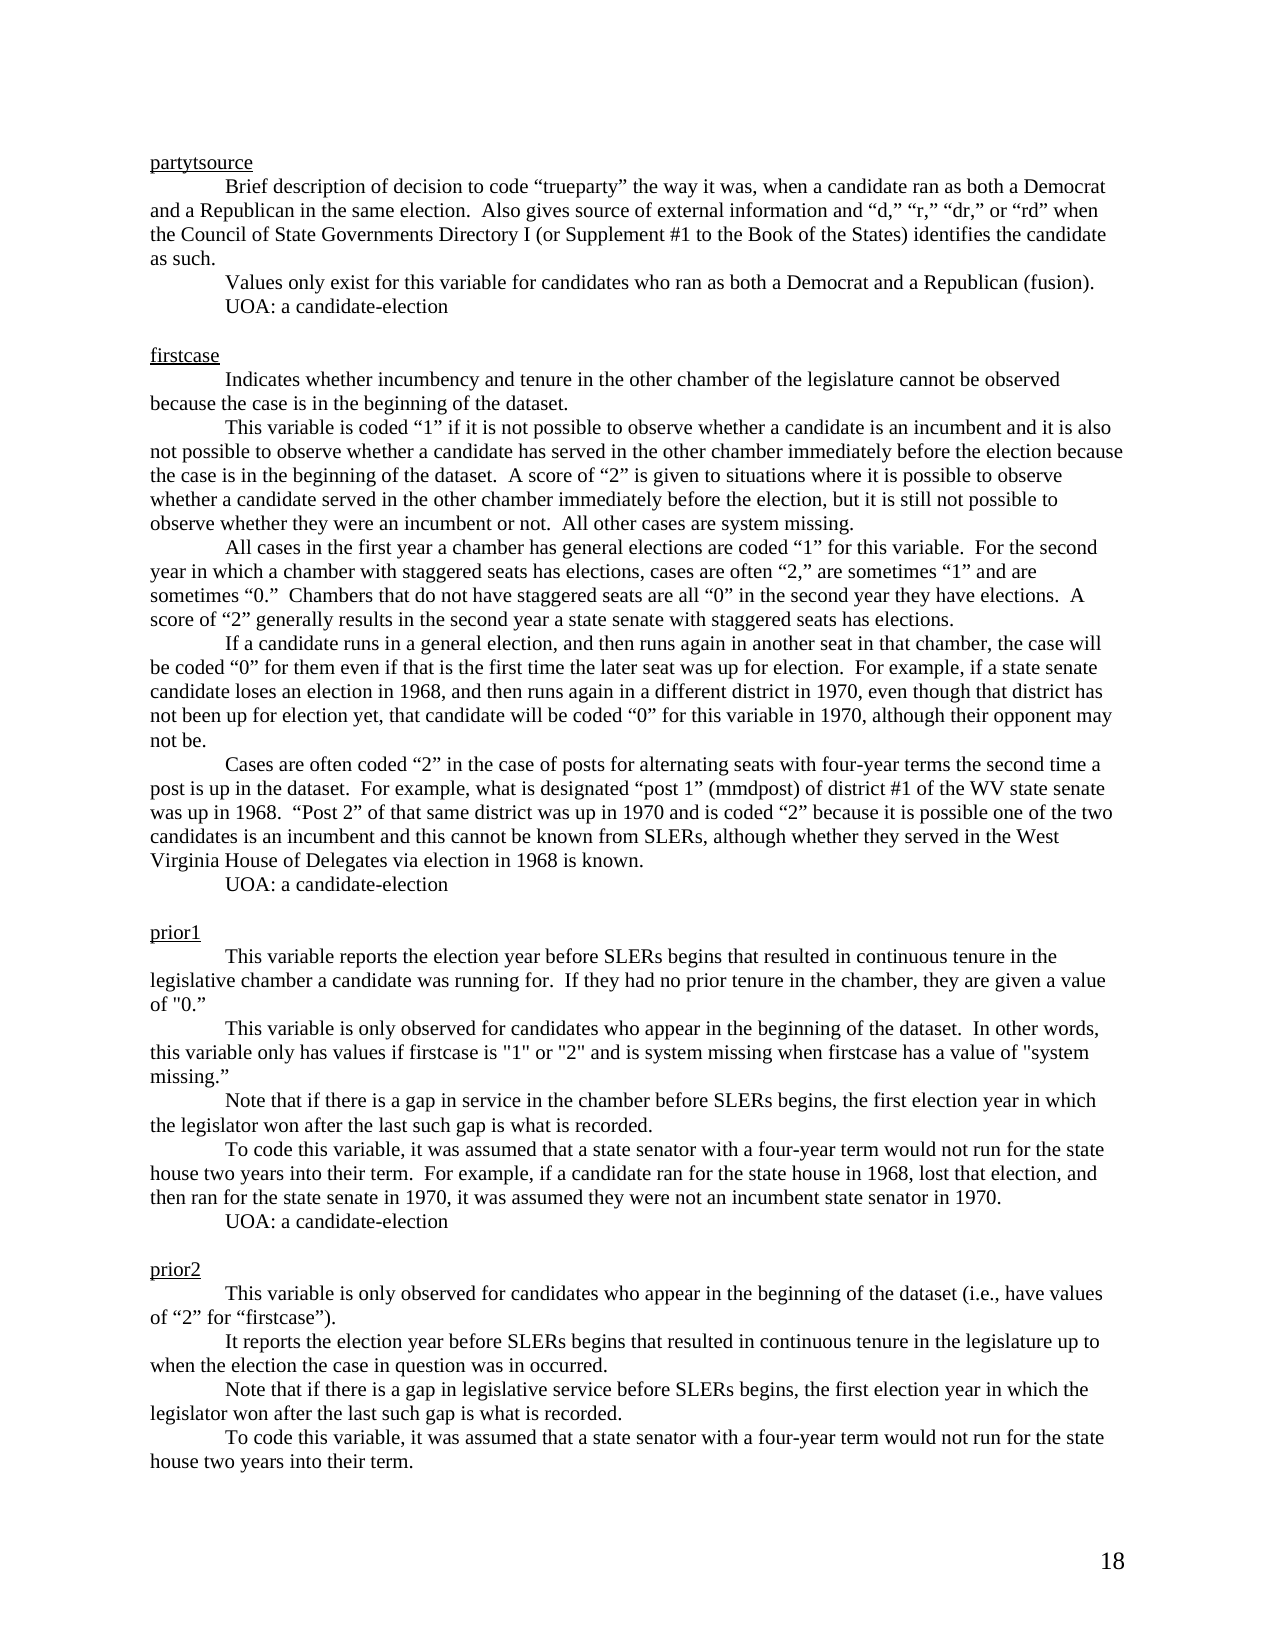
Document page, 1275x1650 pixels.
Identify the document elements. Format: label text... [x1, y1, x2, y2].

text prior2 [150, 1257, 1125, 1281]
text If a candidate runs in a general election, and then runs again in another seat in that chamber, the case will be coded “0” for them even if that is the first time the later seat was up for election. For example, if a state senate candidate loses an election in 1968, and then runs again in a different district in 1970, even though that district has not been up for election yet, that candidate will be coded “0” for this variable in 1970, although their opponent may not be. [150, 631, 1125, 752]
text prior1 [150, 920, 1125, 944]
text This variable reports the election year before SLERs begins that resulted in continuous tenure in the legislative chamber a candidate was running for. If they had no prior tenure in the chamber, they are given a value of "0.” [150, 944, 1125, 1016]
text This variable is only observed for candidates who appear in the beginning of the dataset. In other words, this variable only has values if firstcase is "1" or "2" and is system missing when firstcase has a value of "system missing.” [150, 1016, 1125, 1088]
text UOA: a candidate-election [150, 294, 1125, 318]
text Note that if there is a gap in legislative service before SLERs begins, the first election year in which the legislator won after the last such gap is what is recorded. [150, 1377, 1125, 1425]
text UOA: a candidate-election [150, 872, 1125, 896]
text firstcase [150, 342, 1125, 367]
text Brief description of decision to code “trueparty” the way it was, when a candidate ran as both a Democrat and a Republican in the same election. Also gives source of external information and “d,” “r,” “dr,” or “rd” when the Council of State Governments Directory I (or Supplement #1 to the Book of the States) identifies the candidate as such. [150, 174, 1125, 270]
text To code this variable, it was assumed that a state senator with a four-year term would not run for the state house two years into their term. [150, 1425, 1125, 1473]
text Indicates whether incumbency and tenure in the other chamber of the legislature cannot be observed because the case is in the beginning of the dataset. [150, 367, 1125, 415]
text Cases are often coded “2” in the case of posts for alternating seats with four-year terms the second time a post is up in the dataset. For example, what is designated “post 1” (mmdpost) of district #1 of the WV state senate was up in 1968. “Post 2” of that same district was up in 1970 and is coded “2” because it is possible one of the two candidates is an incumbent and this cannot be known from SLERs, although whether they served in the West Virginia House of Delegates via election in 1968 is known. [150, 752, 1125, 872]
text All cases in the first year a chamber has general elections are coded “1” for this variable. For the second year in which a chamber with staggered seats has elections, cases are often “2,” are sometimes “1” and are sometimes “0.” Chambers that do not have staggered seats are all “0” in the second year they have elections. A score of “2” generally results in the second year a state senate with staggered seats has elections. [150, 535, 1125, 631]
text Note that if there is a gap in service in the chamber before SLERs begins, the first election year in which the legislator won after the last such gap is what is recorded. [150, 1088, 1125, 1137]
text This variable is coded “1” if it is not possible to observe whether a candidate is an incumbent and it is also not possible to observe whether a candidate has served in the other chamber immediately before the election because the case is in the beginning of the dataset. A score of “2” is given to situations where it is possible to observe whether a candidate served in the other chamber immediately before the election, but it is still not possible to observe whether they were an incumbent or not. All other cases are system missing. [150, 415, 1125, 535]
text It reports the election year before SLERs begins that resulted in continuous tenure in the legislature up to when the election the case in question was in occurred. [150, 1329, 1125, 1377]
text This variable is only observed for candidates who appear in the beginning of the dataset (i.e., have values of “2” for “firstcase”). [150, 1281, 1125, 1329]
text To code this variable, it was assumed that a state senator with a four-year term would not run for the state house two years into their term. For example, if a candidate ran for the state house in 1968, lost that election, and then ran for the state senate in 1970, it was assumed they were not an incumbent state senator in 1970. [150, 1137, 1125, 1209]
text partytsource [150, 150, 1125, 174]
text Values only exist for this variable for candidates who ran as both a Democrat and a Republican (fusion). [150, 270, 1125, 294]
text UOA: a candidate-election [150, 1209, 1125, 1233]
